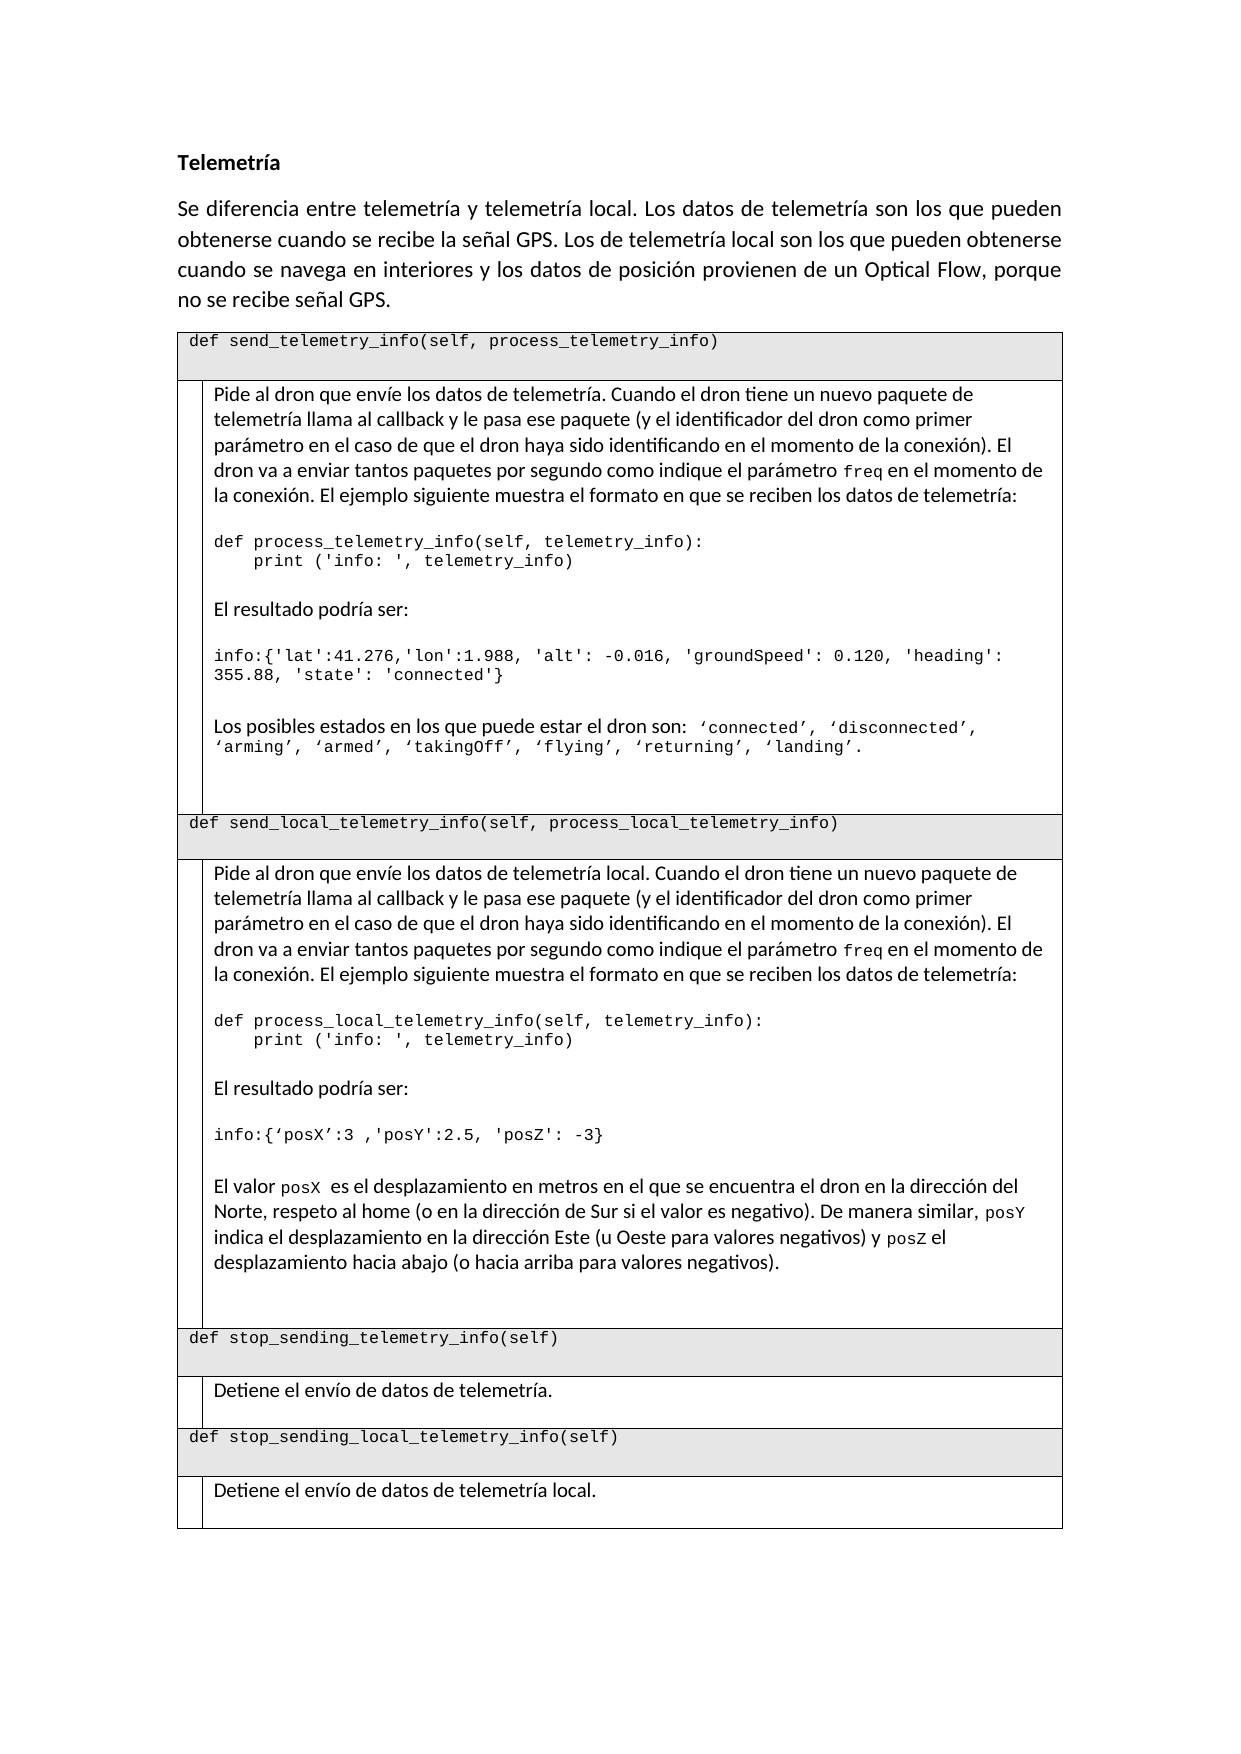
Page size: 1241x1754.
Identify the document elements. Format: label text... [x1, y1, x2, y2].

table_cell [178, 381, 202, 813]
table_cell Detiene el envío de datos de telemetría. [203, 1377, 1062, 1428]
table_cell def send_local_telemetry_info(self, process_local_telemetry_info) [178, 815, 1062, 859]
table_cell [178, 1477, 202, 1528]
table_cell Pide al dron que envíe los datos de telemetría local. Cuando el dron tiene un nuevo paquete de telemetría llama al callback y le pasa ese paquete (y el identificador del dron como primer parámetro en el caso de que el dron haya sido identificando en el momento de la conexión). El dron va a enviar tantos paquetes por segundo como indique el parámetro freq en el momento de la conexión. El ejemplo siguiente muestra el formato en que se reciben los datos de telemetría: def process_local_telemetry_info(self, telemetry_info): print ('info: ', telemetry_info) El resultado podría ser: info:{‘posX’:3 ,'posY':2.5, 'posZ': -3} El valor posX es el desplazamiento en metros en el que se encuentra el dron en la dirección del Norte, respeto al home (o en la dirección de Sur si el valor es negativo). De manera similar, posY indica el desplazamiento en la dirección Este (u Oeste para valores negativos) y posZ el desplazamiento hacia abajo (o hacia arriba para valores negativos). [203, 860, 1062, 1328]
table_cell def stop_sending_local_telemetry_info(self) [178, 1429, 1062, 1476]
table_cell Pide al dron que envíe los datos de telemetría. Cuando el dron tiene un nuevo paquete de telemetría llama al callback y le pasa ese paquete (y el identificador del dron como primer parámetro en el caso de que el dron haya sido identificando en el momento de la conexión). El dron va a enviar tantos paquetes por segundo como indique el parámetro freq en el momento de la conexión. El ejemplo siguiente muestra el formato en que se reciben los datos de telemetría: def process_telemetry_info(self, telemetry_info): print ('info: ', telemetry_info) El resultado podría ser: info:{'lat':41.276,'lon':1.988, 'alt': -0.016, 'groundSpeed': 0.120, 'heading': 355.88, 'state': 'connected'} Los posibles estados en los que puede estar el dron son: ‘connected’, ‘disconnected’, ‘arming’, ‘armed’, ‘takingOff’, ‘flying’, ‘returning’, ‘landing’. [203, 381, 1062, 813]
table_cell Detiene el envío de datos de telemetría local. [203, 1477, 1062, 1528]
table_header def send_telemetry_info(self, process_telemetry_info) [178, 333, 1062, 380]
table_cell [178, 1377, 202, 1428]
text Telemetría [177, 148, 1063, 176]
table_cell [178, 860, 202, 1328]
table_cell def stop_sending_telemetry_info(self) [178, 1329, 1062, 1376]
text Se diferencia entre telemetría y telemetría local. Los datos de telemetría son los que pueden obtenerse cuando se recibe la señal GPS. Los de telemetría local son los que pueden obtenerse cuando se navega en interiores y los datos de posición provienen de un Optical Flow, porque no se recibe señal GPS. [177, 194, 1063, 313]
